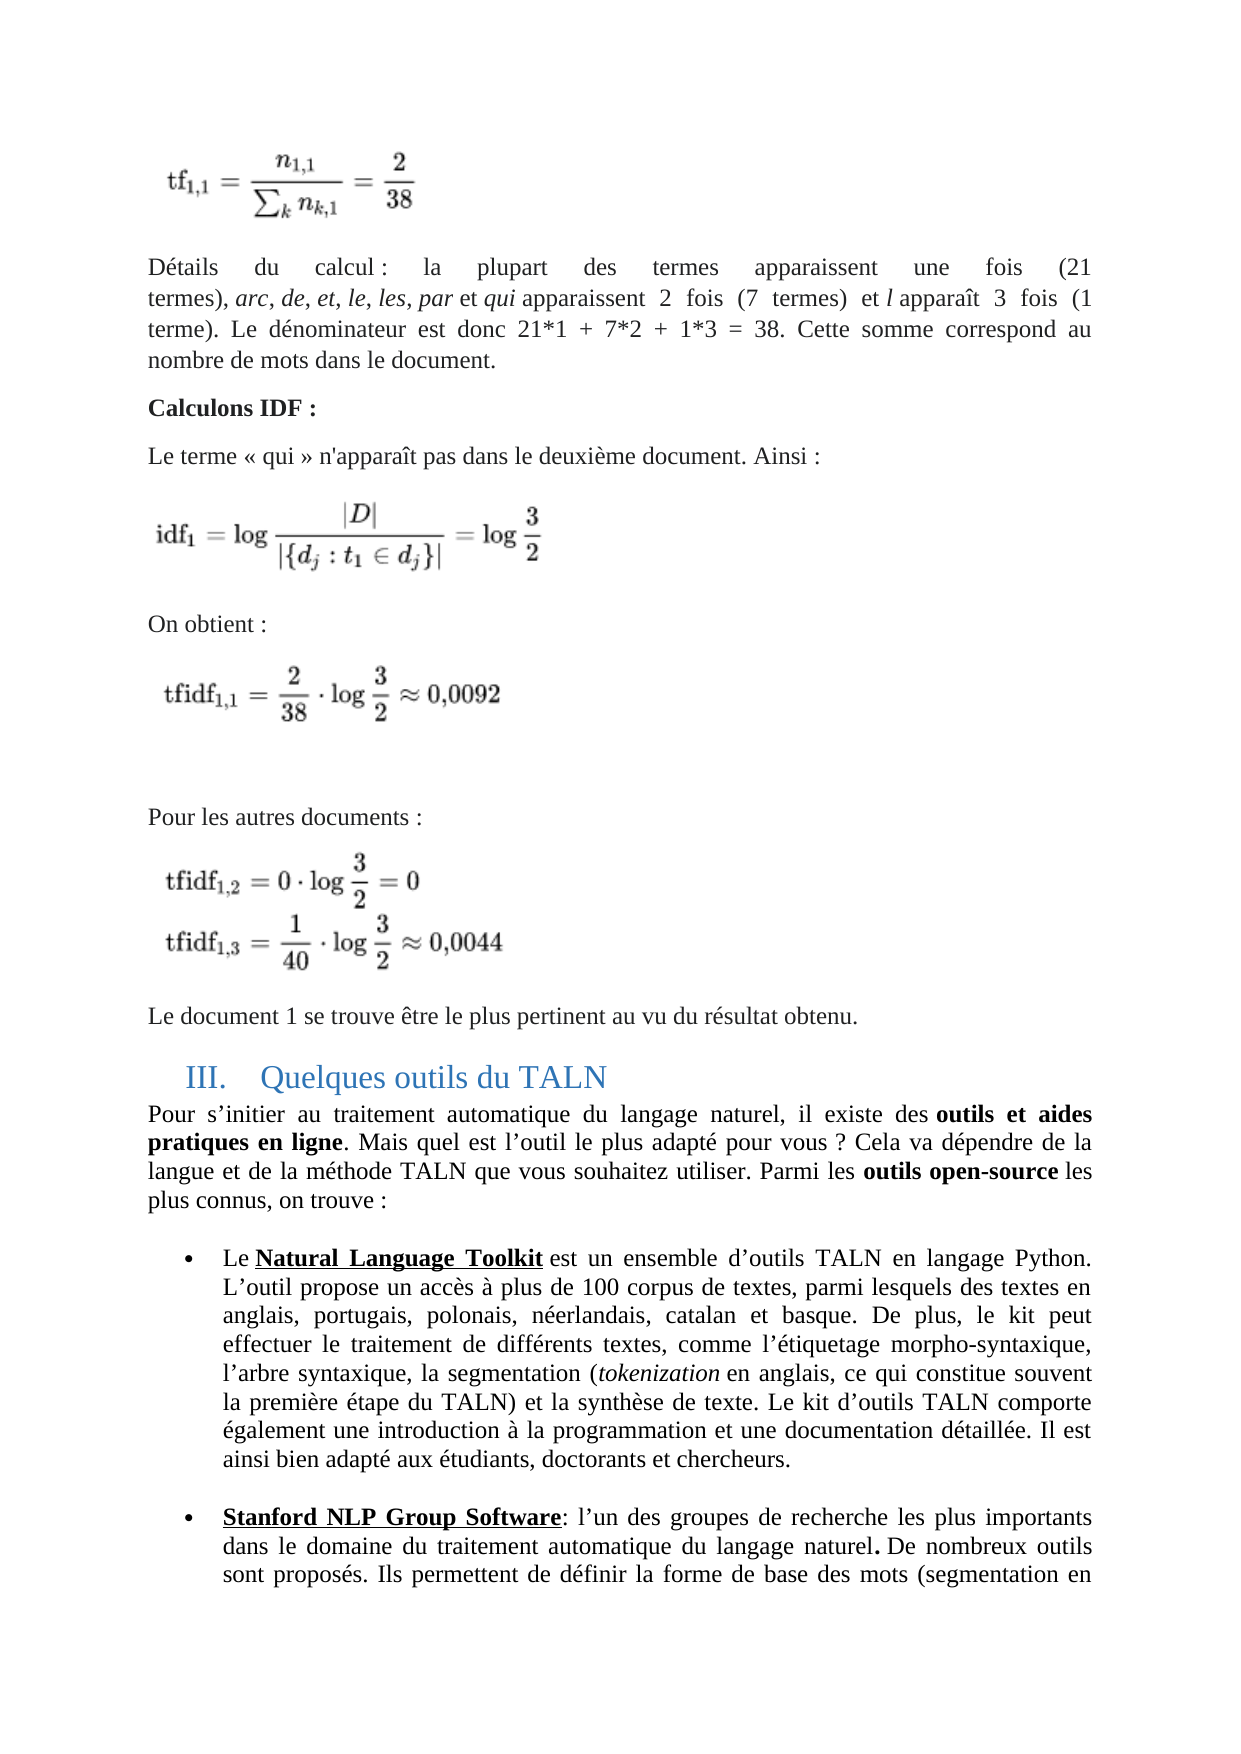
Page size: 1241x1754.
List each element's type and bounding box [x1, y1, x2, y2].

picture [147, 147, 447, 234]
picture [147, 657, 570, 736]
picture [147, 488, 564, 591]
picture [147, 849, 533, 983]
